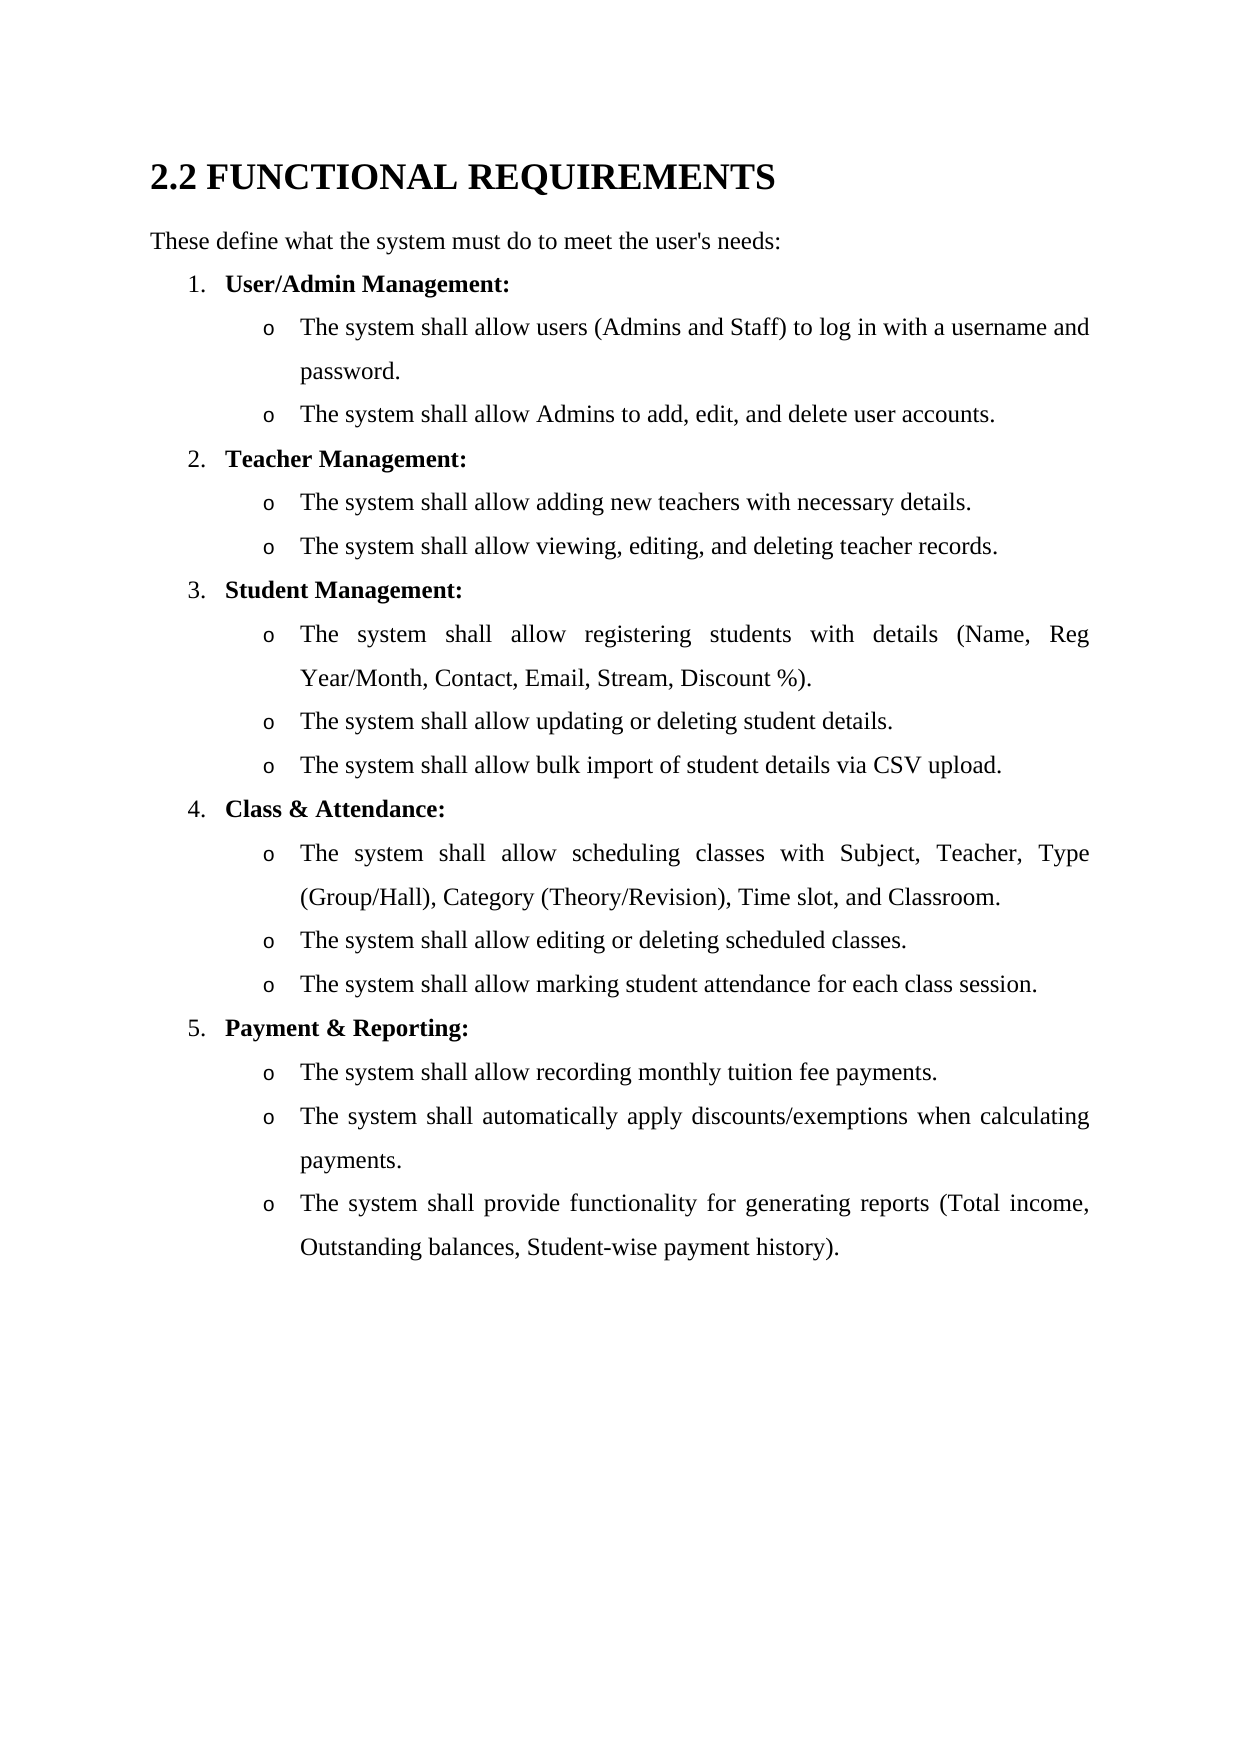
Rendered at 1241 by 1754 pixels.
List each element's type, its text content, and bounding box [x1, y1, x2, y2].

list The system shall provide functionality for generating reports (Total income, Outstanding balances, Student-wise payment history). [262, 1188, 1090, 1261]
list The system shall allow scheduling classes with Subject, Teacher, Type (Group/Hall), Category (Theory/Revision), Time slot, and Classroom. [262, 838, 1090, 910]
list Student Management: [187, 576, 1090, 604]
list The system shall automatically apply discounts/exemptions when calculating payments. [262, 1101, 1090, 1174]
list The system shall allow bulk import of student details via CSV upload. [262, 750, 1090, 780]
list The system shall allow recording monthly tuition fee payments. [262, 1057, 1090, 1086]
list The system shall allow editing or deleting scheduled classes. [262, 925, 1090, 954]
list User/Admin Management: [187, 269, 1090, 298]
list The system shall allow users (Admins and Staff) to log in with a username and password. [262, 312, 1090, 385]
subtitle 2.2 Functional requirements [150, 154, 1090, 197]
list The system shall allow adding new teachers with necessary details. [262, 487, 1090, 516]
list The system shall allow updating or deleting student details. [262, 706, 1090, 735]
list The system shall allow registering students with details (Name, Reg Year/Month, Contact, Email, Stream, Discount %). [262, 619, 1090, 691]
list The system shall allow marking student attendance for each class session. [262, 969, 1090, 999]
list The system shall allow Admins to add, edit, and delete user accounts. [262, 399, 1090, 429]
text These define what the system must do to meet the user's needs: [150, 226, 1090, 255]
list Class & Attendance: [187, 794, 1090, 823]
list Teacher Management: [187, 444, 1090, 472]
list Payment & Reporting: [187, 1013, 1090, 1042]
list The system shall allow viewing, editing, and deleting teacher records. [262, 531, 1090, 561]
